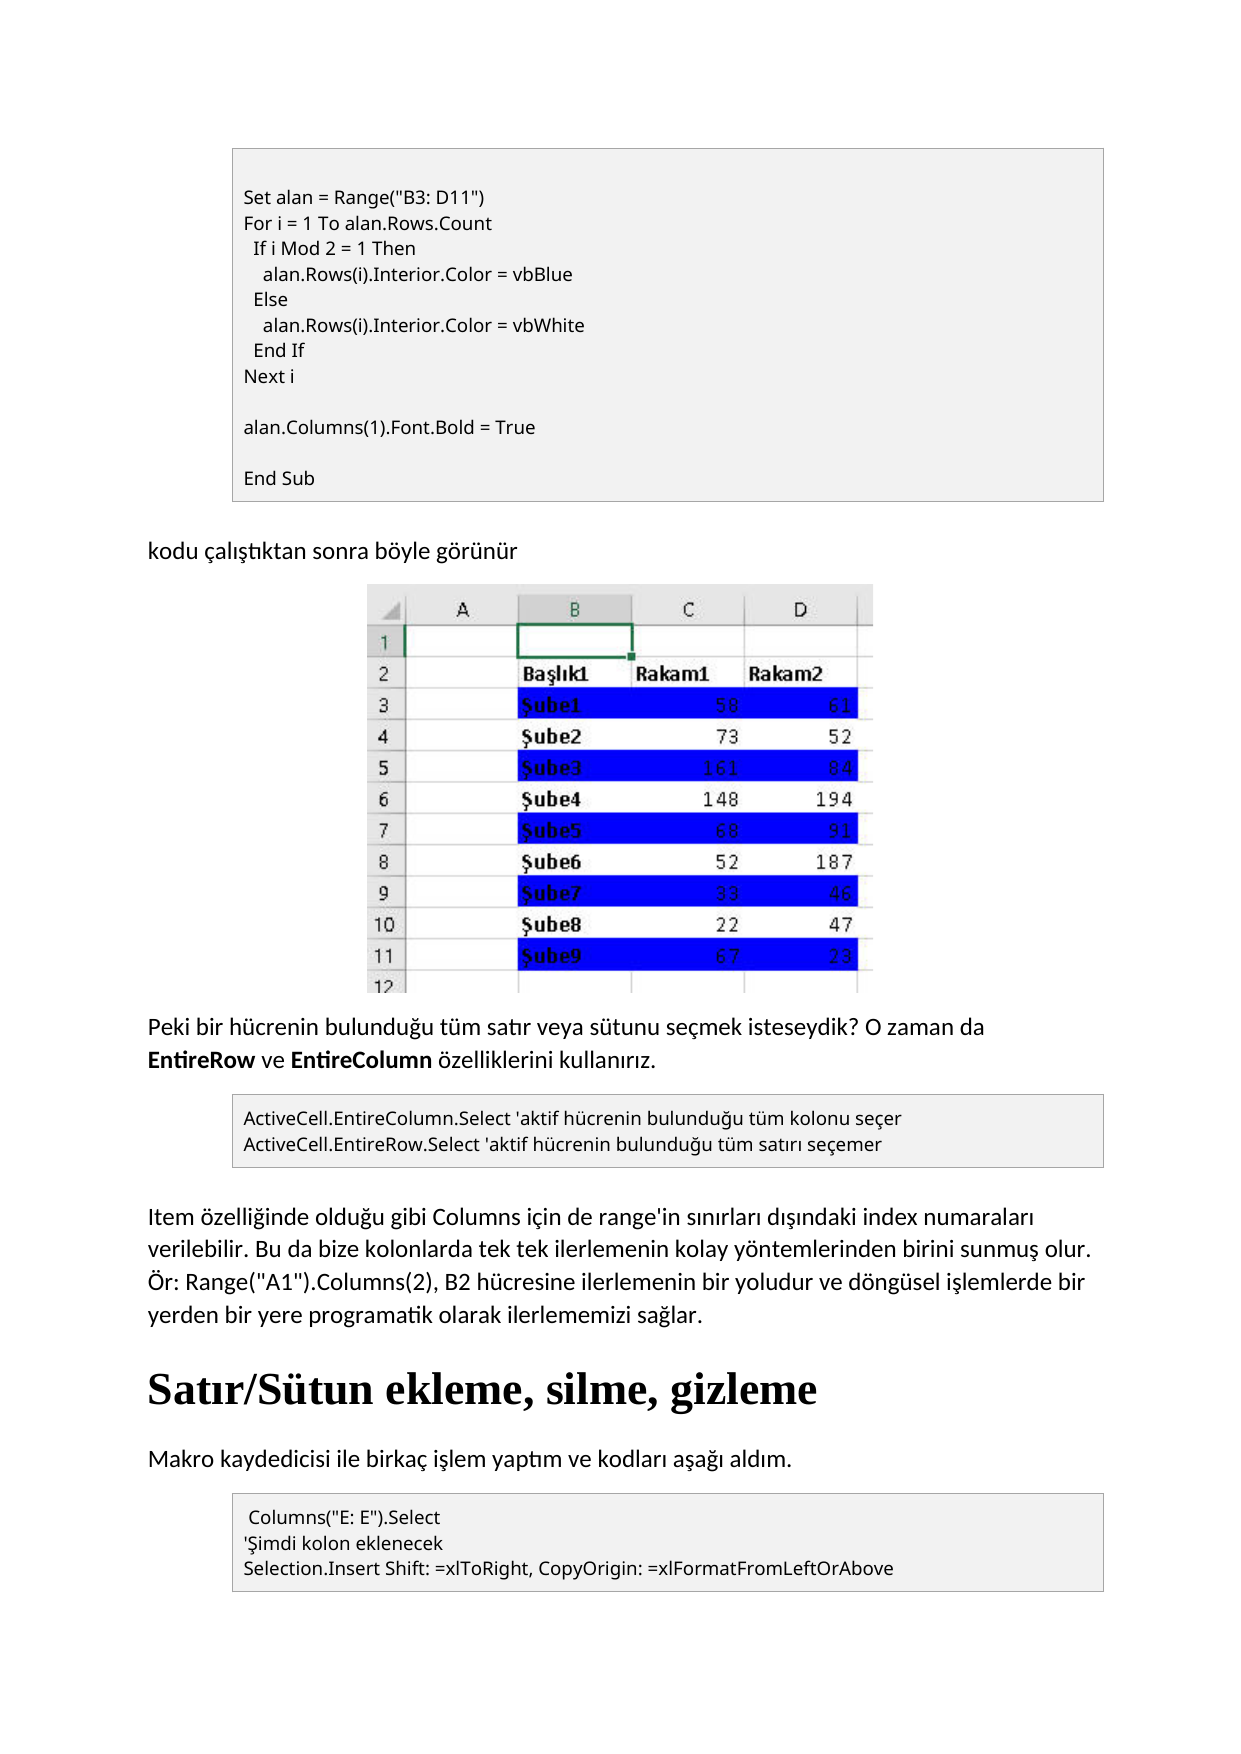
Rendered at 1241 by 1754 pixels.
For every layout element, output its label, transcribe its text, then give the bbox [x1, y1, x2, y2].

text Item özelliğinde olduğu gibi Columns için de range'in sınırları dışındaki index numaraları verilebilir. Bu da bize kolonlarda tek tek ilerlemenin kolay yöntemlerinden birini sunmuş olur. Ör: Range("A1").Columns(2), B2 hücresine ilerlemenin bir yoludur ve döngüsel işlemlerde bir yerden bir yere programatik olarak ilerlememizi sağlar. [148, 1168, 1093, 1330]
subtitle Satır/Sütun ekleme, silme, gizleme [148, 1362, 1093, 1414]
picture [367, 584, 874, 993]
text If i Mod 2 = 1 Then [233, 224, 1103, 250]
text Makro kaydedicisi ile birkaç işlem yaptım ve kodları aşağı aldım. [148, 1443, 1093, 1474]
text End Sub [233, 454, 1103, 501]
text End If [233, 326, 1103, 352]
text alan.Rows(i).Interior.Color = vbWhite [233, 301, 1103, 326]
text Peki bir hücrenin bulunduğu tüm satır veya sütunu seçmek isteseydik? O zaman da EntireRow ve EntireColumn özelliklerini kullanırız. [148, 1011, 1093, 1075]
text alan.Rows(i).Interior.Color = vbBlue [233, 250, 1103, 275]
text Next i [233, 352, 1103, 377]
text kodu çalıştıktan sonra böyle görünür [148, 502, 1093, 566]
text ActiveCell.EntireColumn.Select 'aktif hücrenin bulunduğu tüm kolonu seçer [233, 1095, 1103, 1119]
text Set alan = Range("B3: D11") [233, 173, 1103, 199]
text alan.Columns(1).Font.Bold = True [233, 403, 1103, 428]
text For i = 1 To alan.Rows.Count [233, 199, 1103, 224]
text ActiveCell.EntireRow.Select 'aktif hücrenin bulunduğu tüm satırı seçemer [233, 1119, 1103, 1167]
text Else [233, 275, 1103, 301]
text 'Şimdi kolon eklenecek [233, 1518, 1103, 1544]
text Columns("E: E").Select [233, 1494, 1103, 1518]
text Selection.Insert Shift: =xlToRight, CopyOrigin: =xlFormatFromLeftOrAbove [233, 1544, 1103, 1591]
